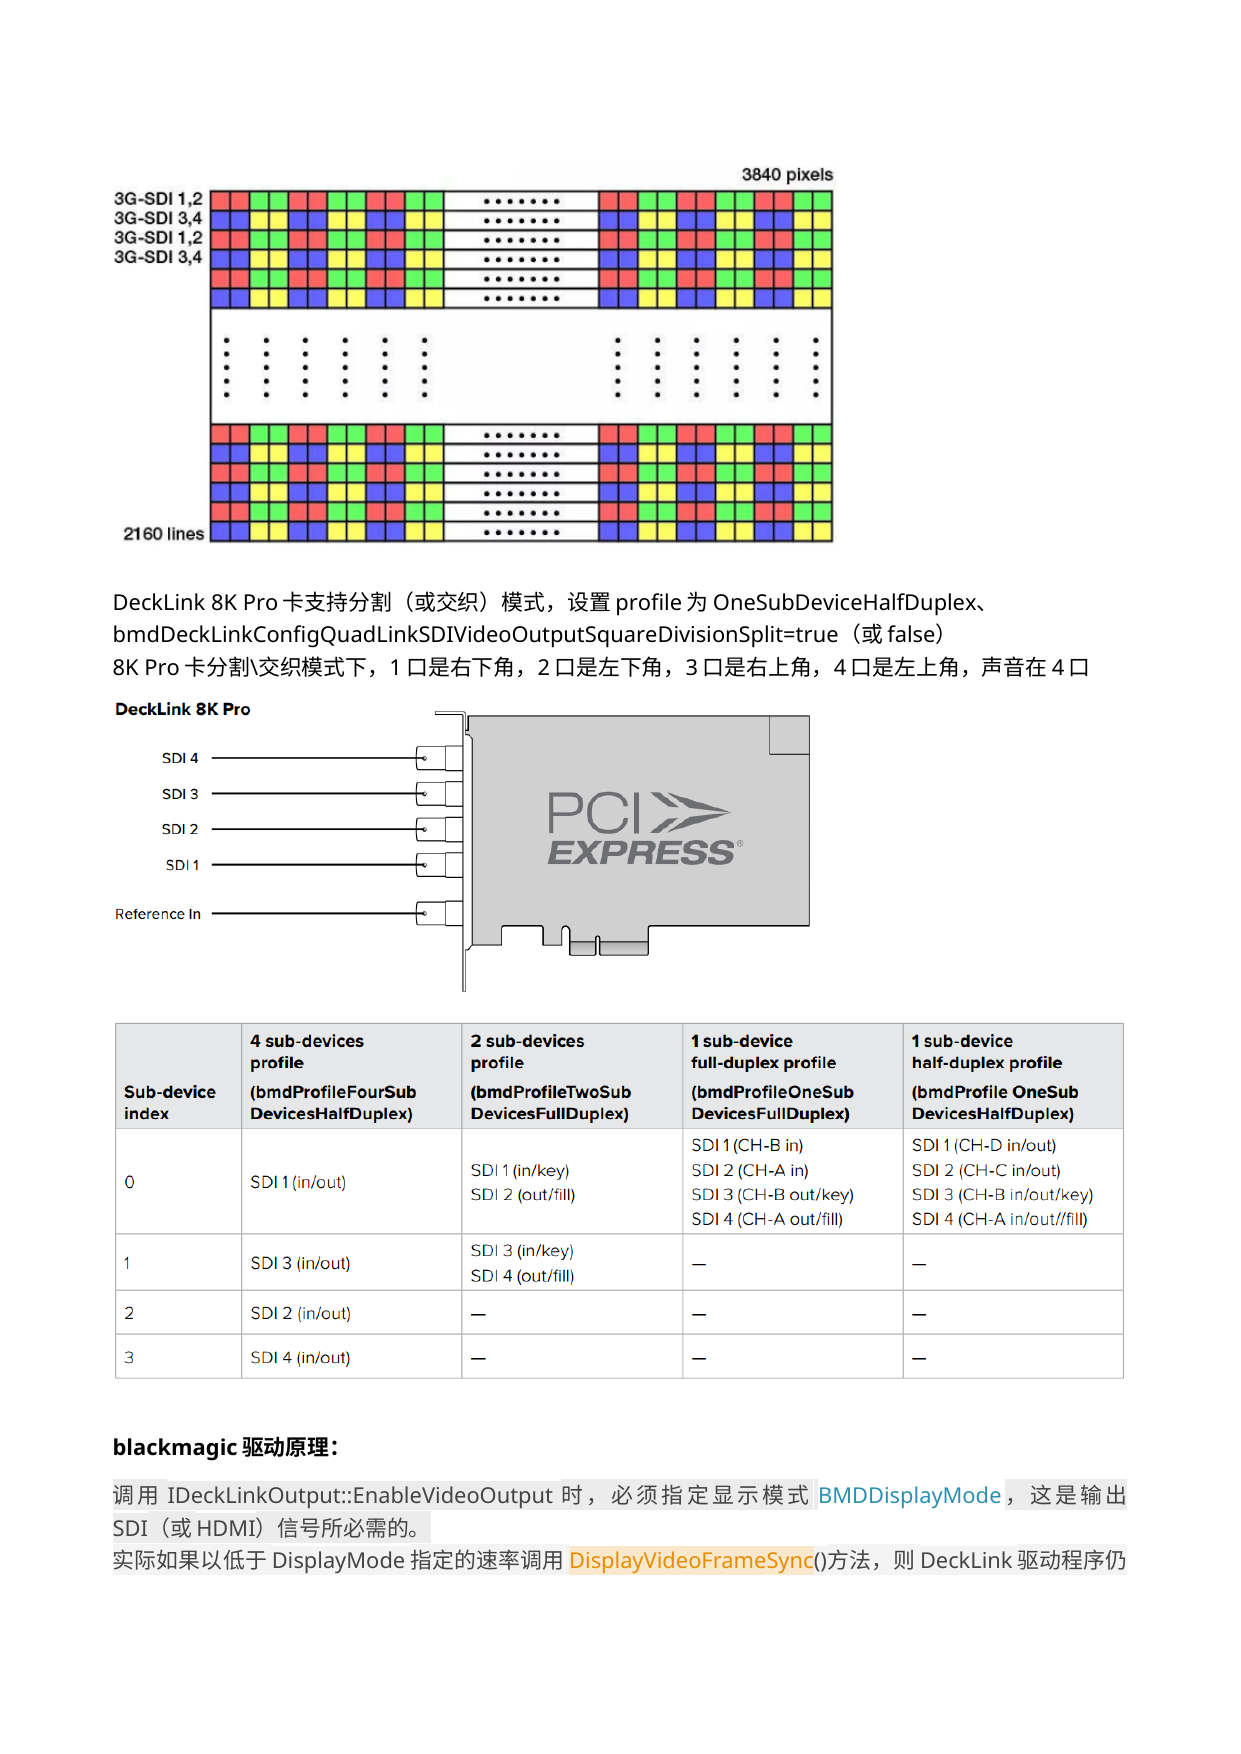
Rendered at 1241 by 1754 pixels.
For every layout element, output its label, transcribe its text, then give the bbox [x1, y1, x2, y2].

text 8K Pro卡分割\交织模式下，1口是右下角，2口是左下角，3口是右上角，4口是左上角，声音在4口 [112, 649, 1128, 682]
text DeckLink 8K Pro卡支持分割（或交织）模式，设置profile为OneSubDeviceHalfDuplex、 bmdDeckLinkConfigQuadLinkSDIVideoOutputSquareDivisionSplit=true（或false） [112, 584, 1128, 649]
picture [112, 166, 839, 548]
text blackmagic驱动原理： [112, 1429, 1128, 1462]
picture [112, 696, 1128, 1383]
text 调用IDeckLinkOutput::EnableVideoOutput时，必须指定显示模式BMDDisplayMode，这是输出SDI（或HDMI）信号所必需的。 [112, 1478, 1128, 1543]
